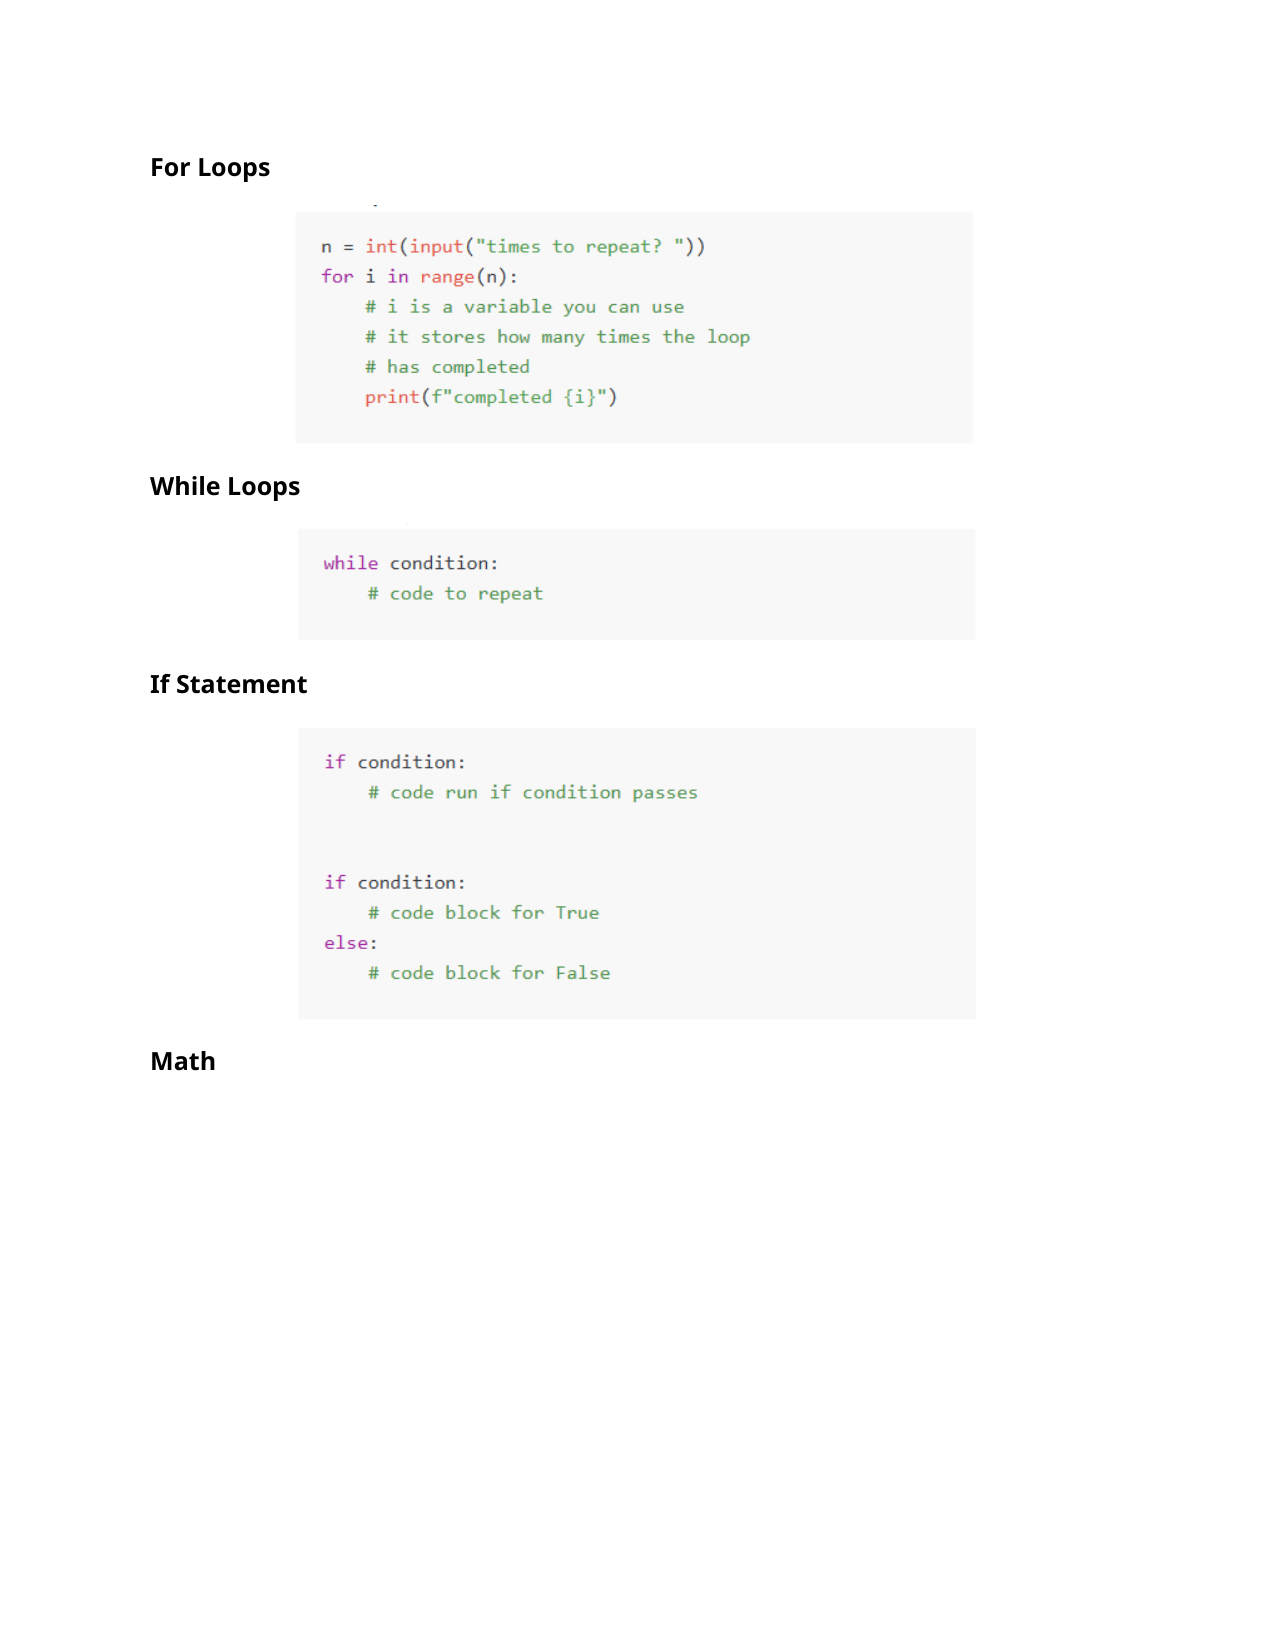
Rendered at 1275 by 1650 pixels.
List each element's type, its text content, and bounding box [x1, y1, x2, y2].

picture [295, 722, 980, 1023]
text For Loops [150, 150, 1125, 184]
picture [292, 205, 983, 447]
text If Statement [150, 666, 1125, 701]
text While Loops [150, 469, 1125, 503]
text Math [150, 1044, 1125, 1078]
picture [292, 524, 983, 645]
